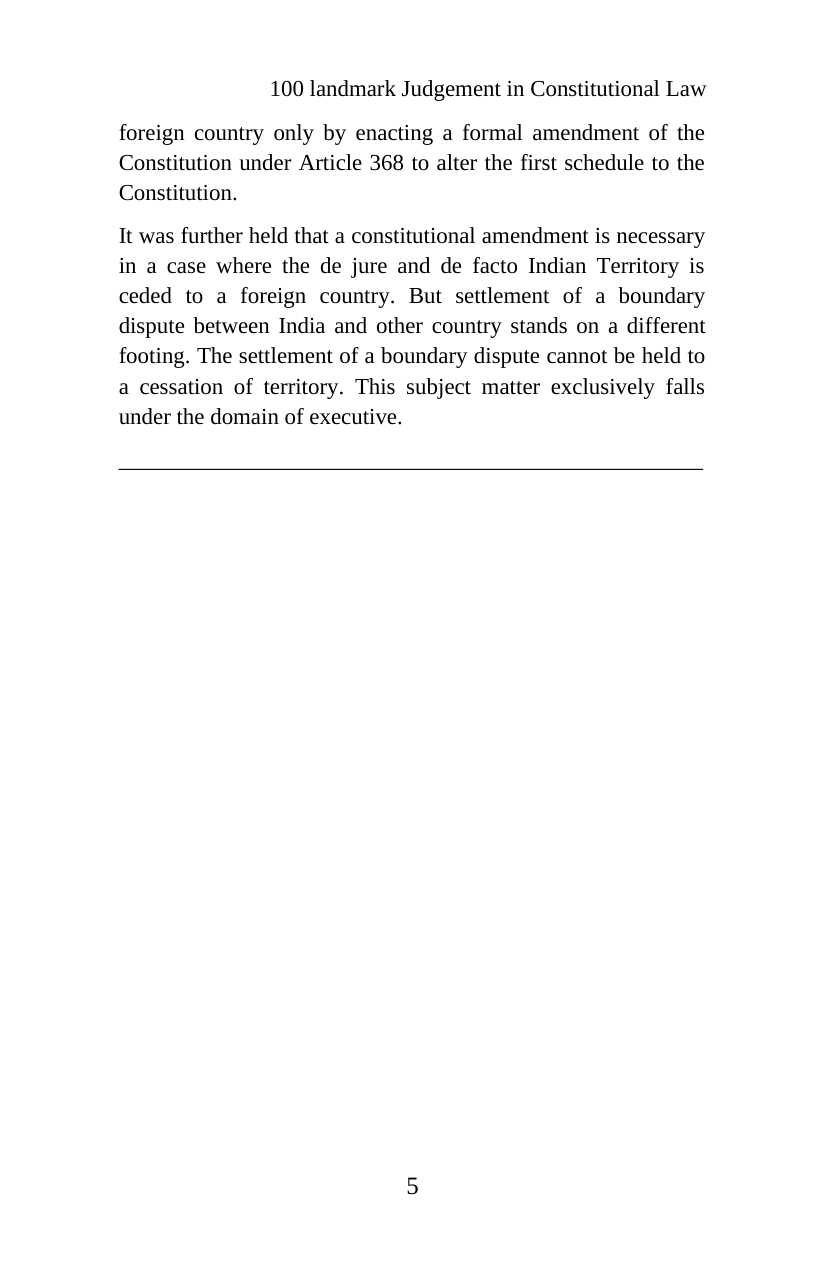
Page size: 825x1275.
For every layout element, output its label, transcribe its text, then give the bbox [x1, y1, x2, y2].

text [118, 118, 706, 205]
text ___________________________________________________ [118, 446, 706, 472]
text It was further held that a constitutional amendment is necessary in a case where the de jure and de facto Indian Territory is ceded to a foreign country. But settlement of a boundary dispute between India and other country stands on a different footing. The settlement of a boundary dispute cannot be held to a cessation of territory. This subject matter exclusively falls under the domain of executive. [118, 222, 706, 429]
